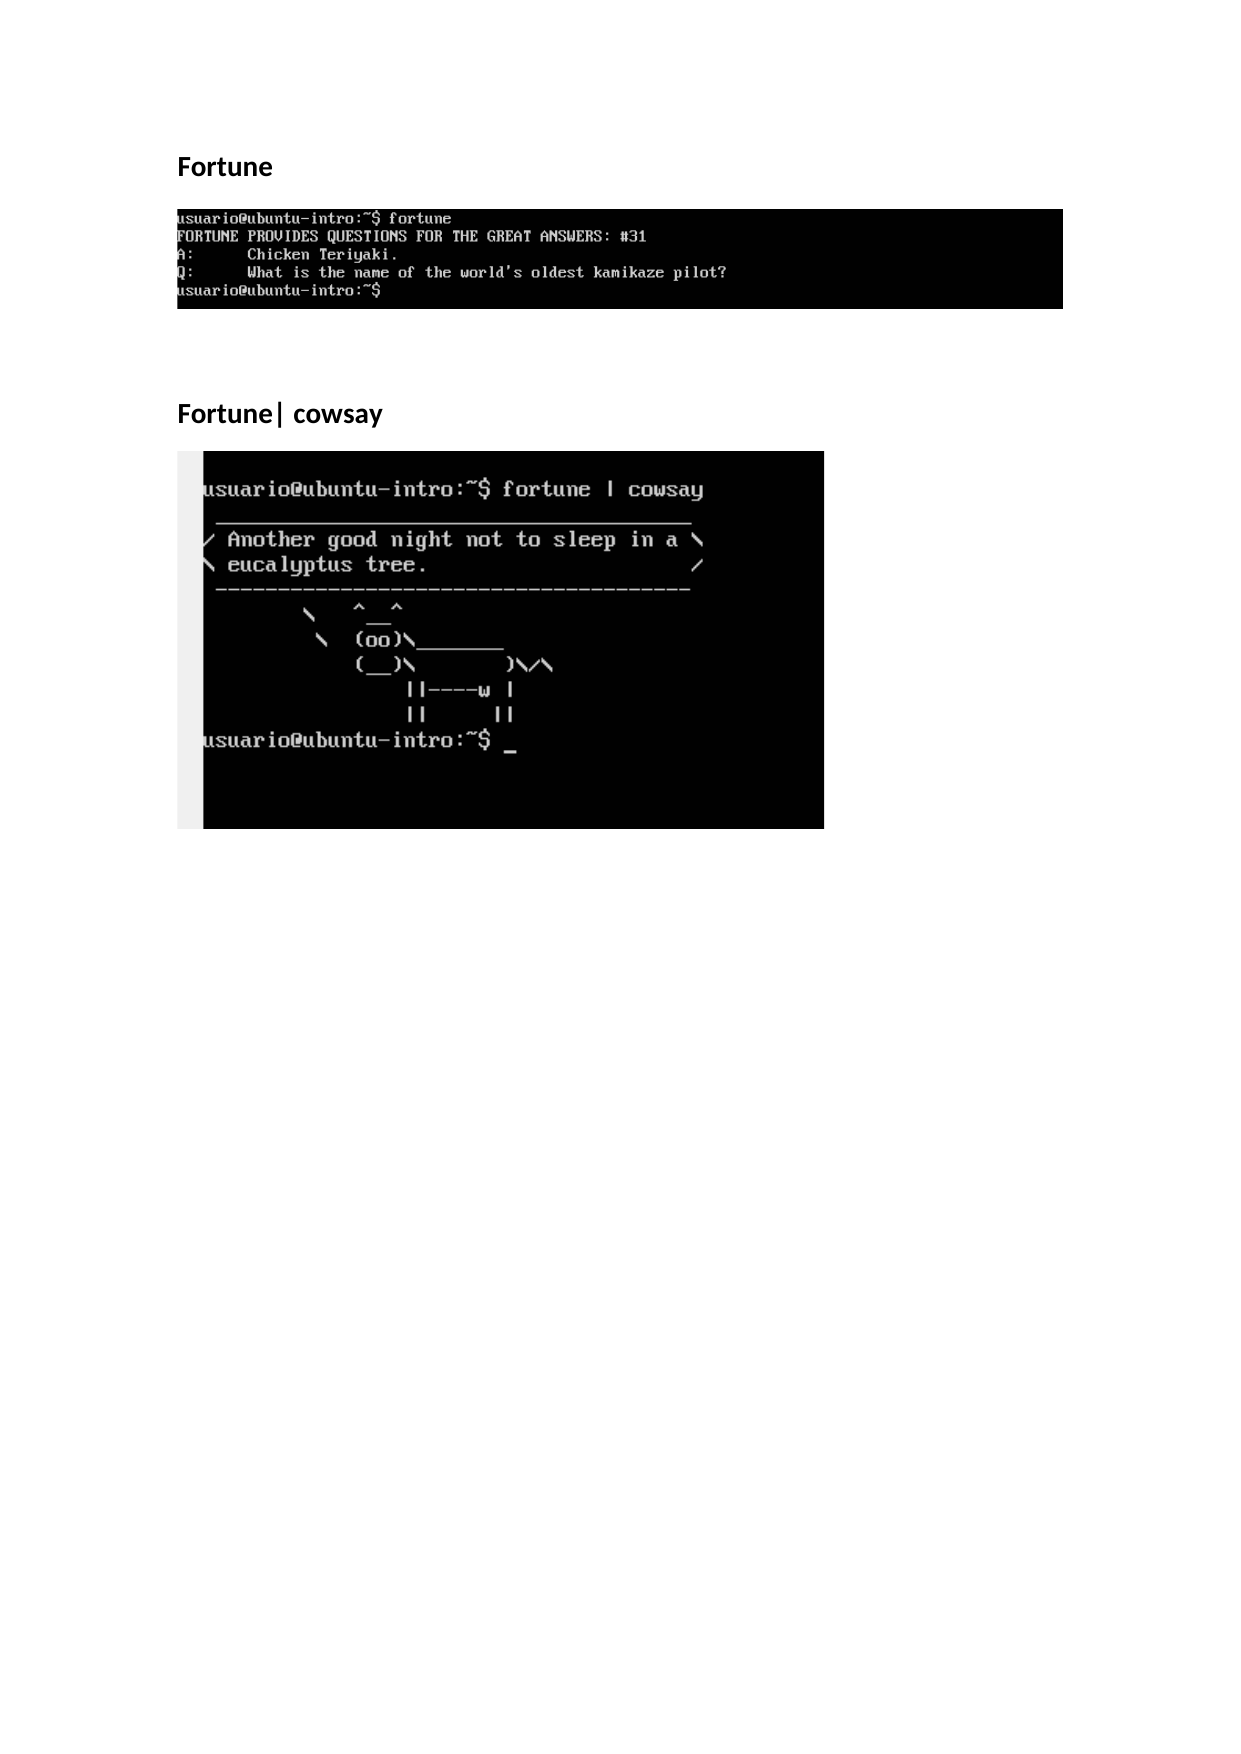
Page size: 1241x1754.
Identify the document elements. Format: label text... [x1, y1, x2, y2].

text Fortune [177, 148, 1063, 183]
picture [177, 209, 1063, 309]
text Fortune| cowsay [177, 395, 1063, 431]
picture [177, 451, 825, 829]
